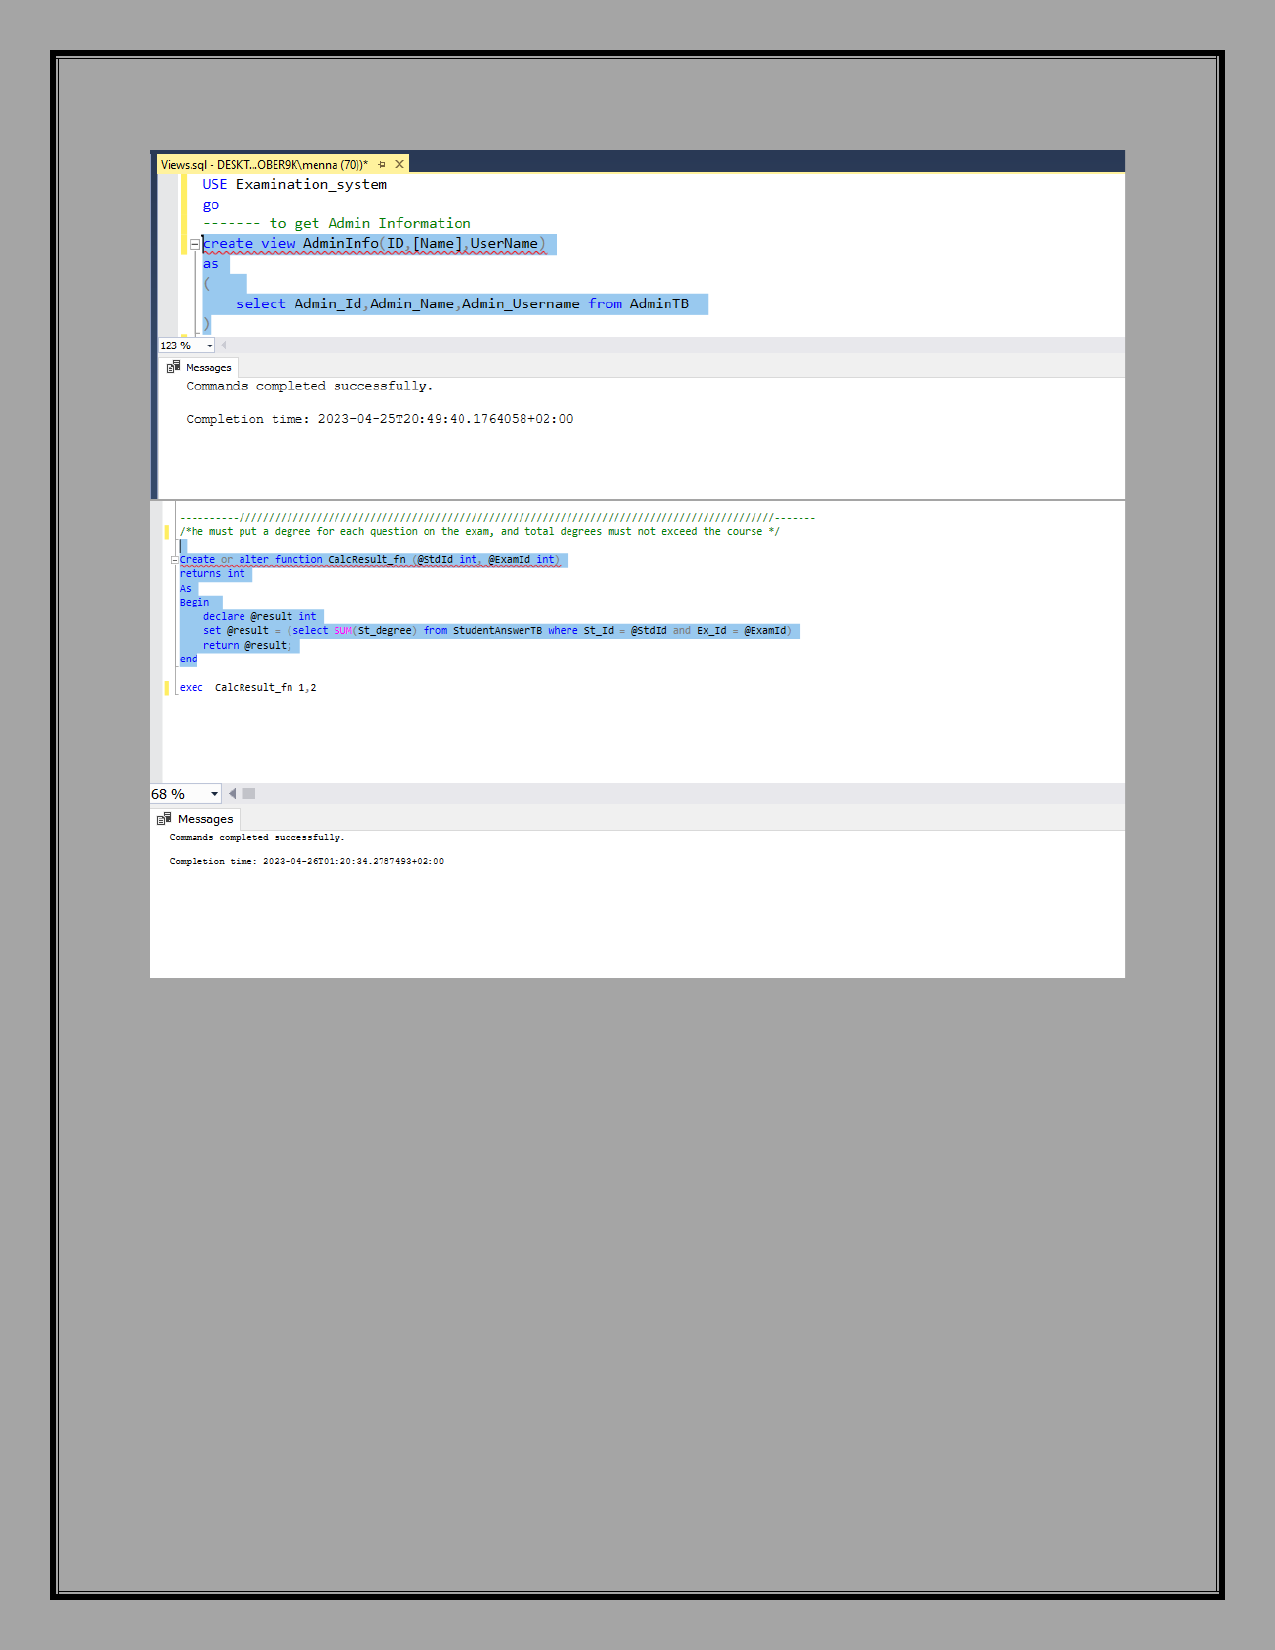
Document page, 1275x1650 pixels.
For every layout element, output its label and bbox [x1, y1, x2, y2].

picture [150, 501, 1125, 978]
picture [150, 150, 1125, 499]
